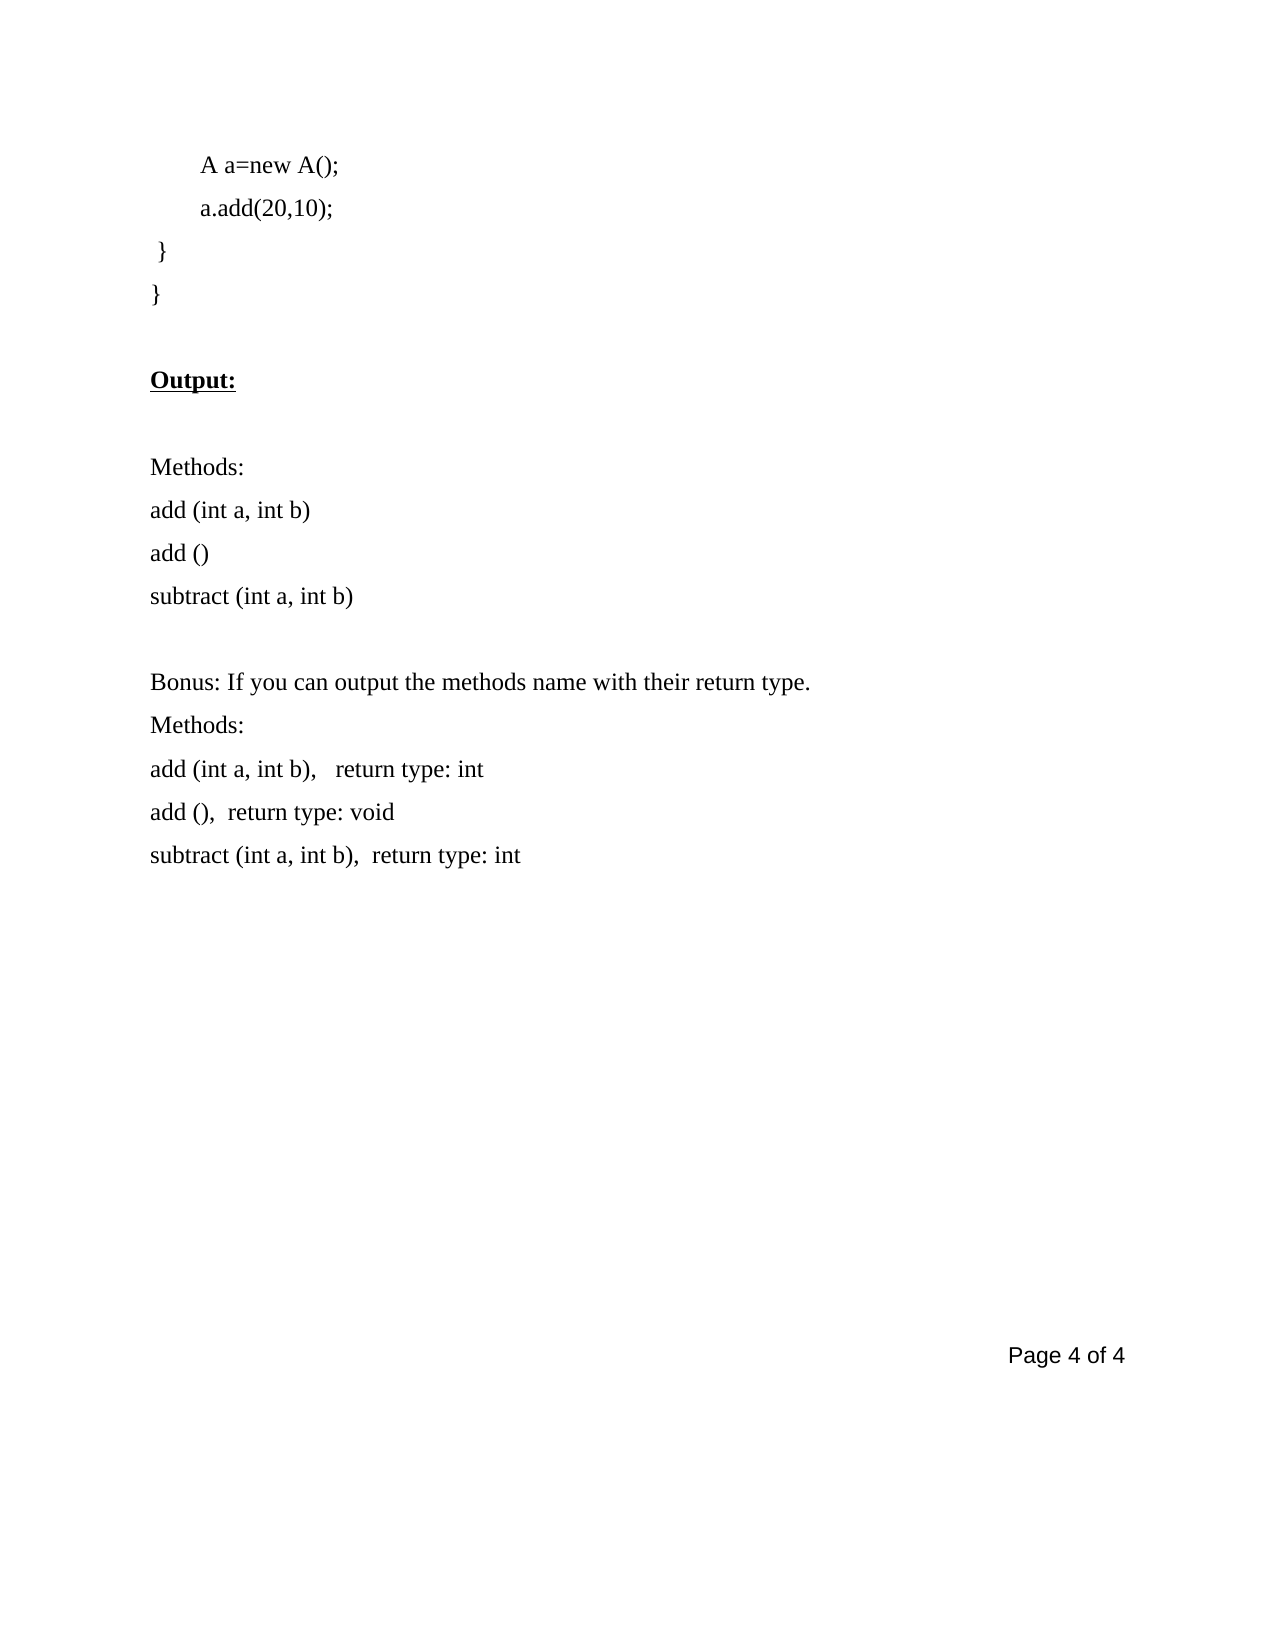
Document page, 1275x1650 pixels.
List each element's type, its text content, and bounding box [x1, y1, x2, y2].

text add (int a, int b), return type: int [150, 754, 1125, 782]
text Bonus: If you can output the methods name with their return type. [150, 667, 1125, 696]
text Methods: [150, 452, 1125, 481]
text Methods: [150, 711, 1125, 739]
text } [150, 236, 1125, 265]
text add (), return type: void [150, 797, 1125, 826]
text subtract (int a, int b) [150, 581, 1125, 610]
text add (int a, int b) [150, 495, 1125, 524]
text a.add(20,10); [150, 193, 1125, 222]
text subtract (int a, int b), return type: int [150, 840, 1125, 869]
text } [150, 279, 1125, 308]
text A a=new A(); [150, 150, 1125, 179]
text add () [150, 538, 1125, 567]
text Output: [150, 366, 1125, 394]
